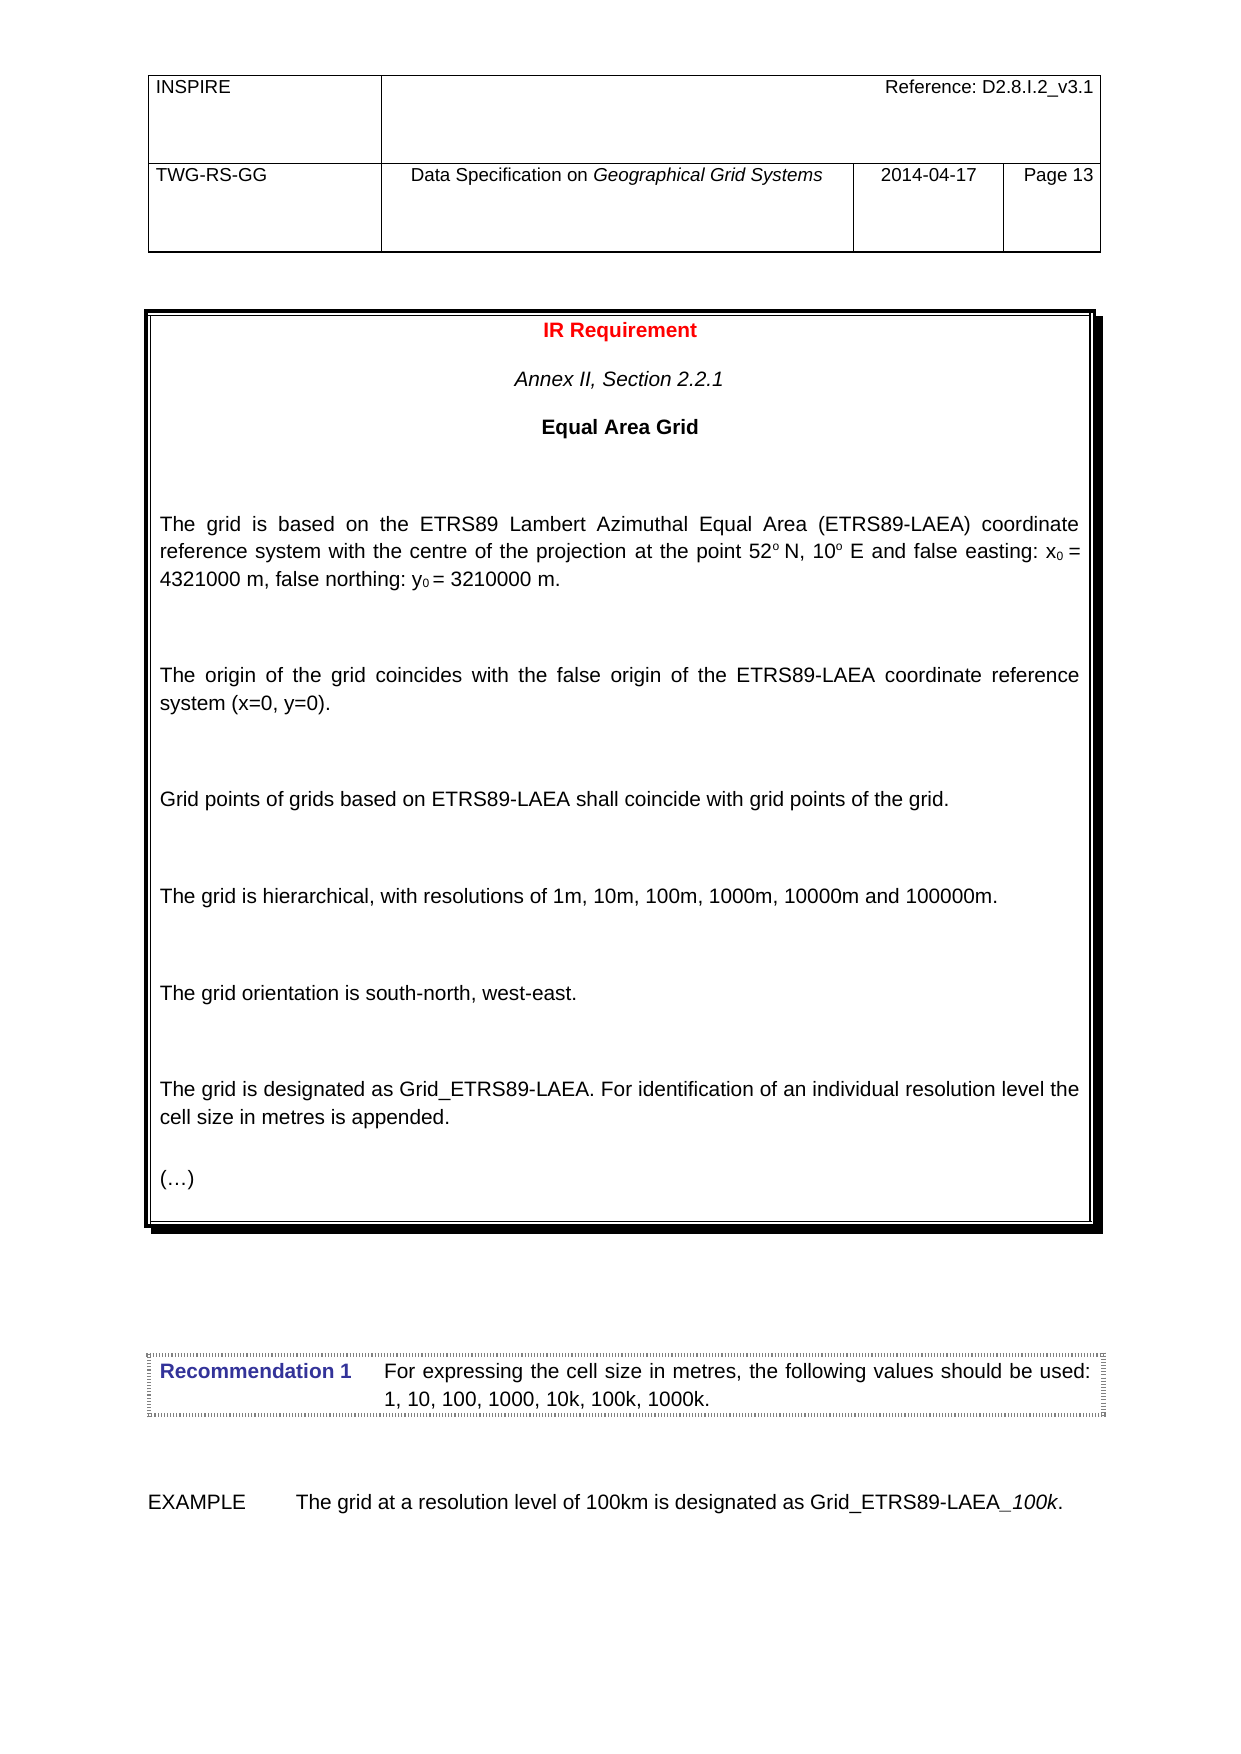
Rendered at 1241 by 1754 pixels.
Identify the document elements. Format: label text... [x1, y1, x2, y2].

text The grid orientation is south-north, west-east. [151, 972, 1089, 1004]
text Grid points of grids based on ETRS89-LAEA shall coincide with grid points of the grid. [151, 778, 1089, 811]
text For expressing the cell size in metres, the following values should be used: 1, 10, 100, 1000, 10k, 100k, 1000k. [146, 1352, 1106, 1417]
text The grid is designated as Grid_ETRS89-LAEA. For identification of an individual resolution level the cell size in metres is appended. [151, 1068, 1089, 1129]
text IR Requirement [151, 316, 1089, 342]
text The grid is hierarchical, with resolutions of 1m, 10m, 100m, 1000m, 10000m and 100000m. [151, 875, 1089, 908]
text The grid is based on the ETRS89 Lambert Azimuthal Equal Area (ETRS89-LAEA) coordinate reference system with the centre of the projection at the point 52o N, 10o E and false easting: x0 = , false northing: y0 = . [151, 503, 1089, 590]
text EXAMPLE The grid at a resolution level of 100km is designated as Grid_ETRS89-LAEA_100k. [148, 1490, 1092, 1514]
text (…) [151, 1157, 1089, 1189]
text Annex II, Section 2.2.1 [151, 358, 1089, 390]
text Equal Area Grid [151, 406, 1089, 439]
text The origin of the grid coincides with the false origin of the ETRS89-LAEA coordinate reference system (x=0, y=0). [151, 654, 1089, 714]
